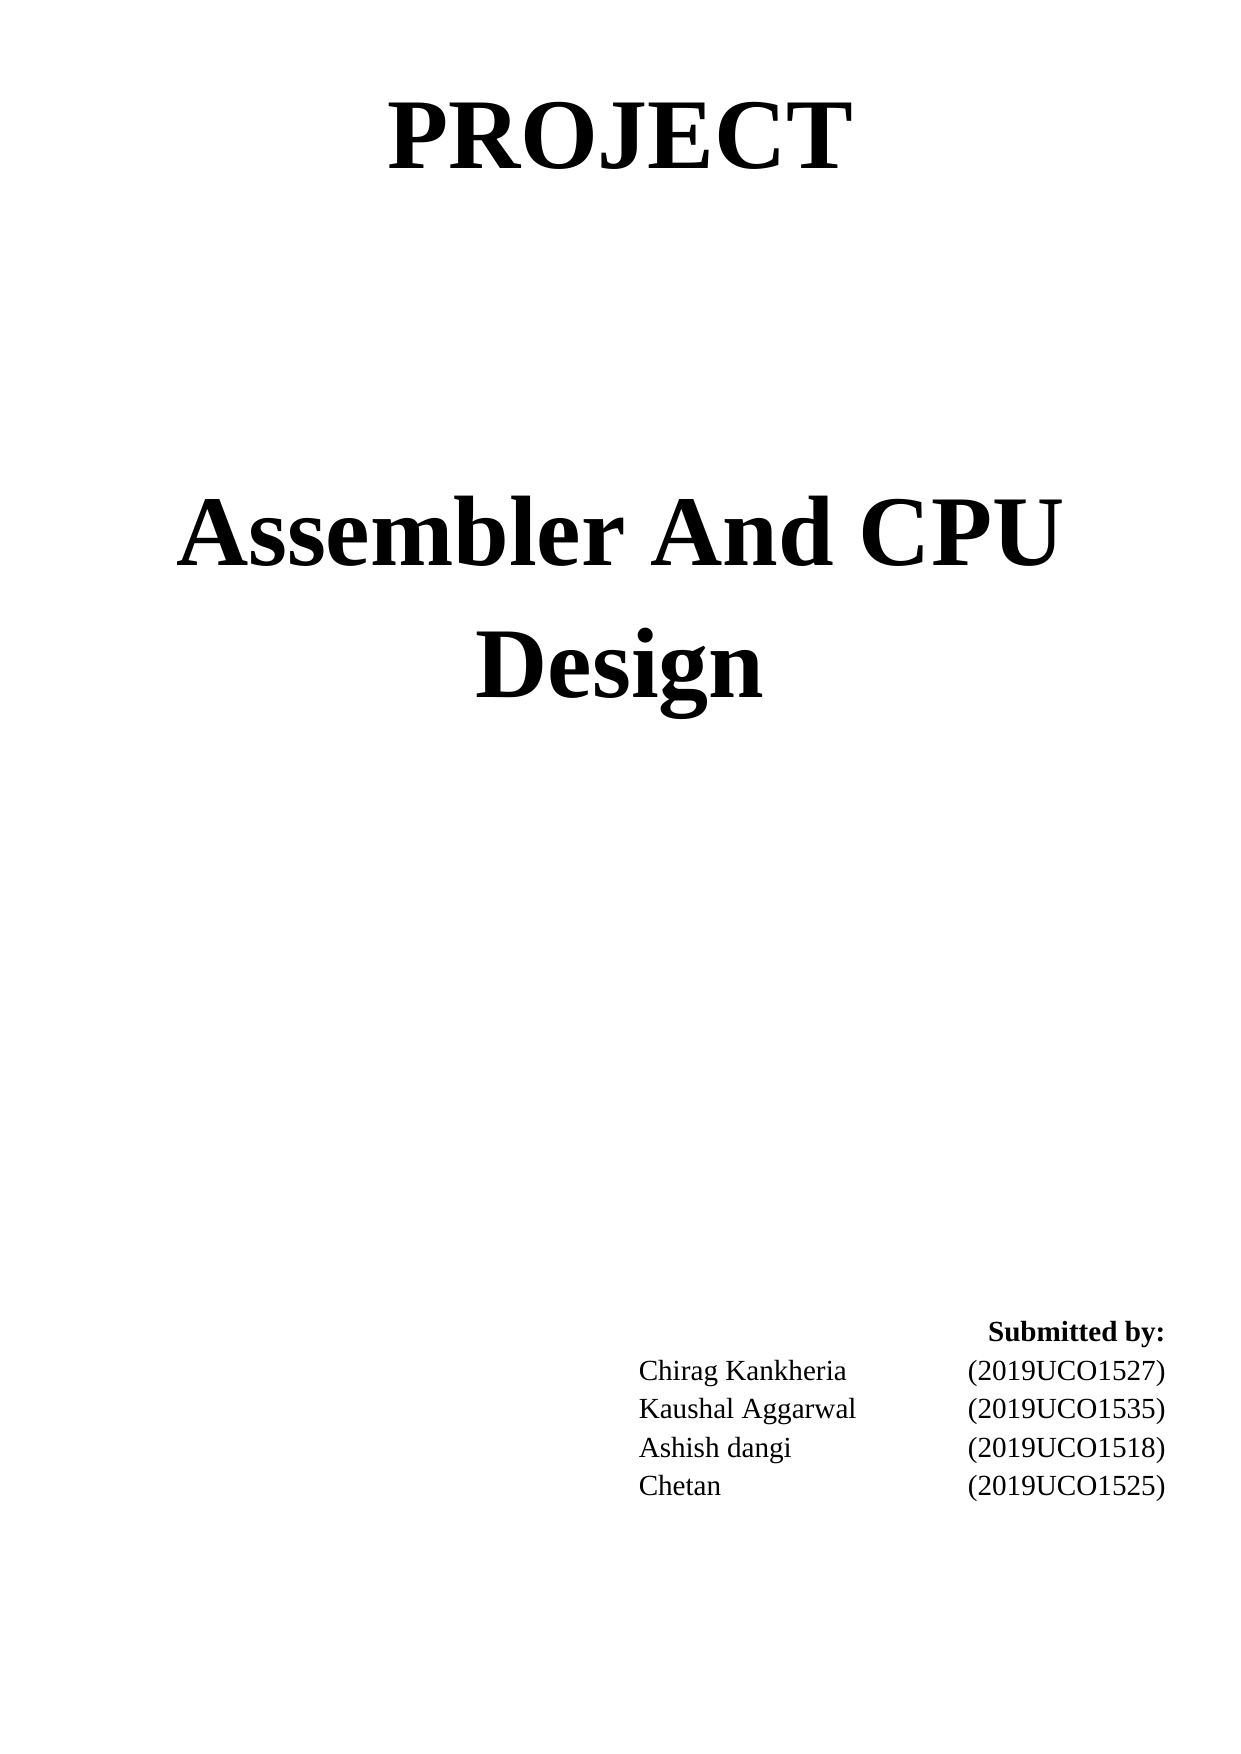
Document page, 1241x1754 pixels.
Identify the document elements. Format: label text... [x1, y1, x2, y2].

text Ashish dangi (2019UCO1518) [75, 1430, 1165, 1463]
text Chetan (2019UCO1525) [75, 1468, 1165, 1502]
text Design [75, 604, 1165, 719]
text PROJECT [75, 75, 1165, 190]
text Chirag Kankheria (2019UCO1527) [75, 1353, 1165, 1386]
text Submitted by: [75, 1314, 1165, 1348]
text Kaushal Aggarwal (2019UCO1535) [75, 1391, 1165, 1425]
text Assembler And CPU [75, 472, 1165, 587]
